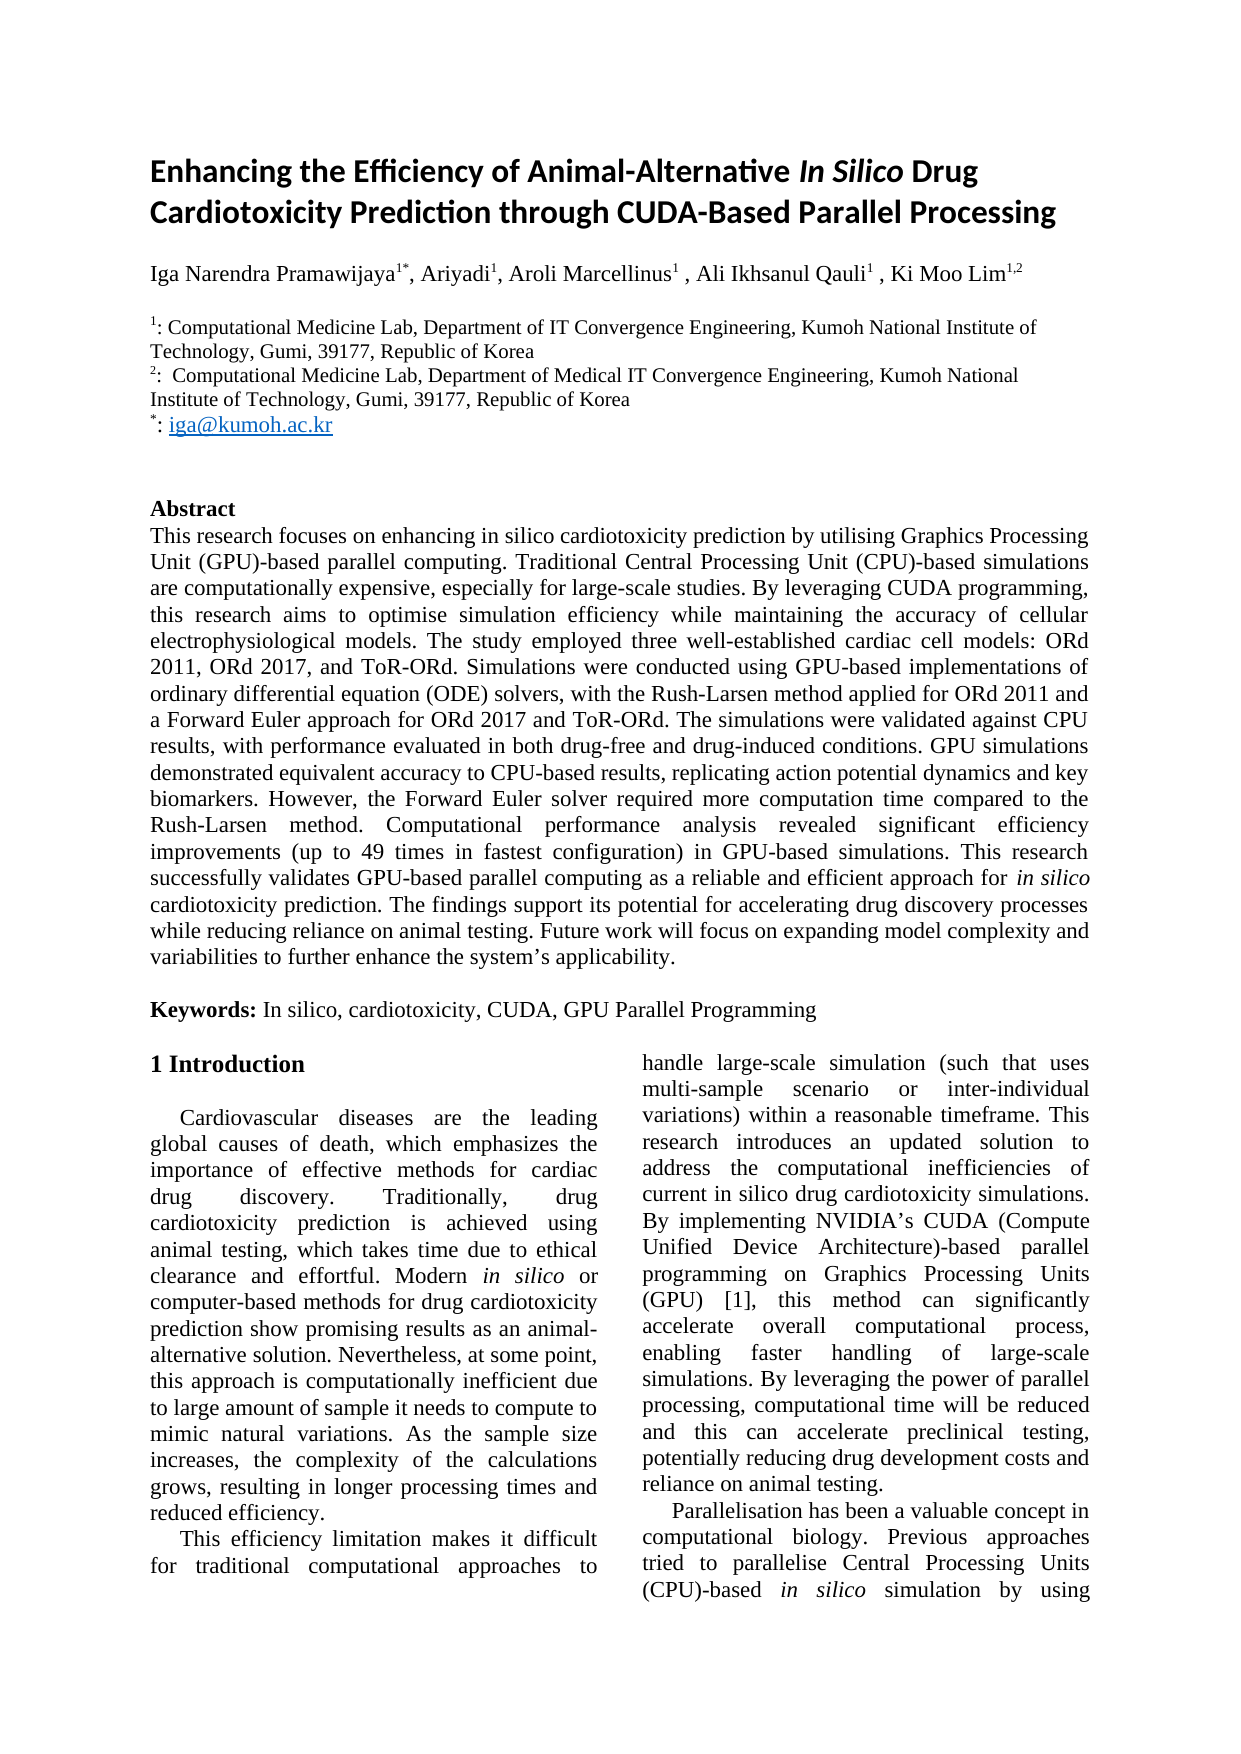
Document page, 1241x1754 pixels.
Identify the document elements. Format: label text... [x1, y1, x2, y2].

text 1: Computational Medicine Lab, Department of IT Convergence Engineering, Kumoh National Institute of Technology, Gumi, 39177, Republic of Korea [150, 313, 1090, 363]
text Keywords: In silico, cardiotoxicity, CUDA, GPU Parallel Programming [150, 996, 1090, 1022]
text This efficiency limitation makes it difficult for traditional computational approaches to handle large-scale simulation (such that uses multi-sample scenario or inter-individual variations) within a reasonable timeframe. This research introduces an updated solution to address the computational inefficiencies of current in silico drug cardiotoxicity simulations. By implementing NVIDIA’s CUDA (Compute Unified Device Architecture)-based parallel programming on Graphics Processing Units (GPU) [1], this method can significantly accelerate overall computational process, enabling faster handling of large-scale simulations. By leveraging the power of parallel processing, computational time will be reduced and this can accelerate preclinical testing, potentially reducing drug development costs and reliance on animal testing. [642, 1049, 1090, 1497]
text *: iga@kumoh.ac.kr [150, 411, 1090, 438]
text Iga Narendra Pramawijaya1*, Ariyadi1, Aroli Marcellinus1 , Ali Ikhsanul Qauli1 , Ki Moo Lim1,2 [150, 260, 1090, 287]
text 1 Introduction [150, 1049, 598, 1077]
text Enhancing the Efficiency of Animal-Alternative In Silico Drug Cardiotoxicity Prediction through CUDA-Based Parallel Processing [150, 150, 1090, 231]
text This research focuses on enhancing in silico cardiotoxicity prediction by utilising Graphics Processing Unit (GPU)-based parallel computing. Traditional Central Processing Unit (CPU)-based simulations are computationally expensive, especially for large-scale studies. By leveraging CUDA programming, this research aims to optimise simulation efficiency while maintaining the accuracy of cellular electrophysiological models. The study employed three well-established cardiac cell models: ORd 2011, ORd 2017, and ToR-ORd. Simulations were conducted using GPU-based implementations of ordinary differential equation (ODE) solvers, with the Rush-Larsen method applied for ORd 2011 and a Forward Euler approach for ORd 2017 and ToR-ORd. The simulations were validated against CPU results, with performance evaluated in both drug-free and drug-induced conditions. GPU simulations demonstrated equivalent accuracy to CPU-based results, replicating action potential dynamics and key biomarkers. However, the Forward Euler solver required more computation time compared to the Rush-Larsen method. Computational performance analysis revealed significant efficiency improvements (up to 49 times in fastest configuration) in GPU-based simulations. This research successfully validates GPU-based parallel computing as a reliable and efficient approach for in silico cardiotoxicity prediction. The findings support its potential for accelerating drug discovery processes while reducing reliance on animal testing. Future work will focus on expanding model complexity and variabilities to further enhance the system’s applicability. [150, 522, 1090, 970]
text Cardiovascular diseases are the leading global causes of death, which emphasizes the importance of effective methods for cardiac drug discovery. Traditionally, drug cardiotoxicity prediction is achieved using animal testing, which takes time due to ethical clearance and effortful. Modern in silico or computer-based methods for drug cardiotoxicity prediction show promising results as an animal-alternative solution. Nevertheless, at some point, this approach is computationally inefficient due to large amount of sample it needs to compute to mimic natural variations. As the sample size increases, the complexity of the calculations grows, resulting in longer processing times and reduced efficiency. [150, 1104, 598, 1526]
text Abstract [150, 495, 1090, 522]
text 2: Computational Medicine Lab, Department of Medical IT Convergence Engineering, Kumoh National Institute of Technology, Gumi, 39177, Republic of Korea [150, 363, 1090, 411]
